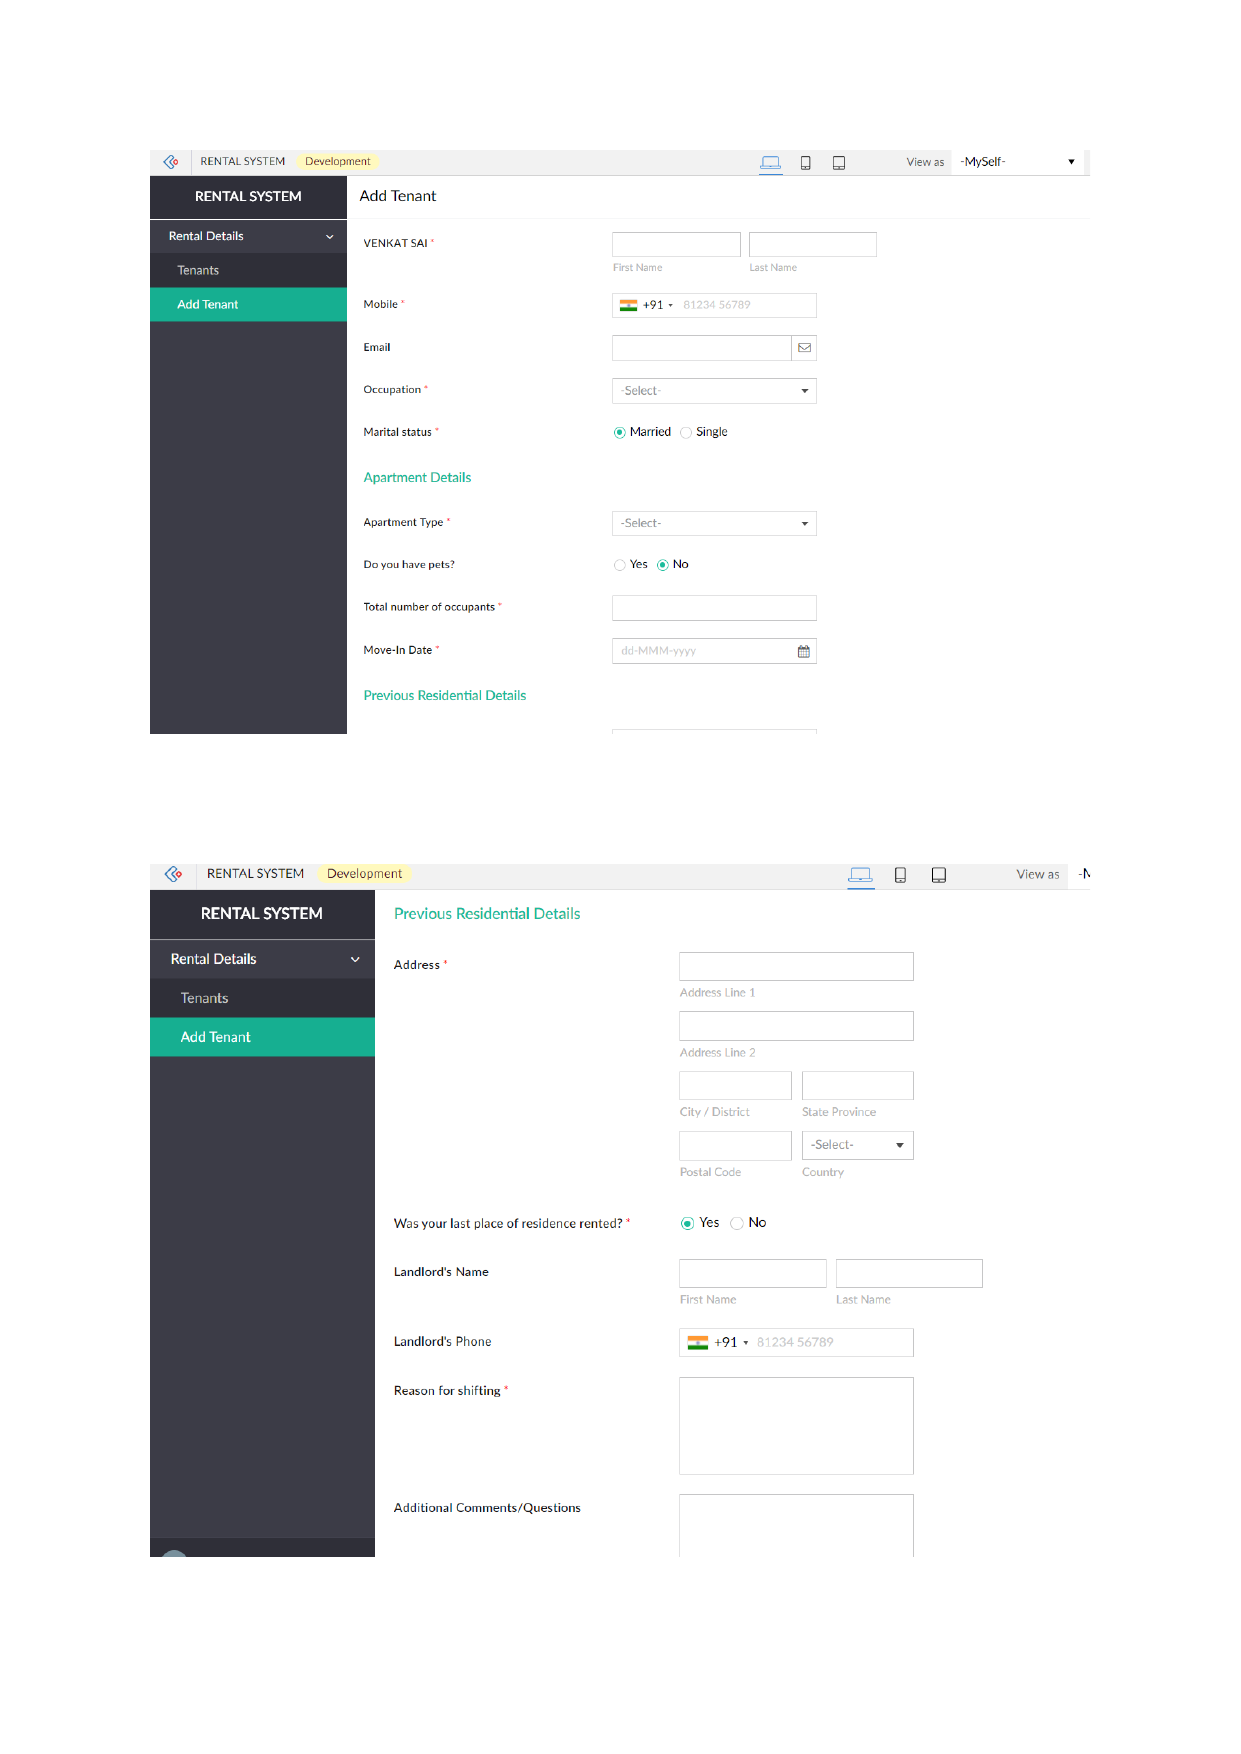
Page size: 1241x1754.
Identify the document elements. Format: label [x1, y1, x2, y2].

picture [150, 864, 1091, 1557]
picture [150, 150, 1091, 734]
